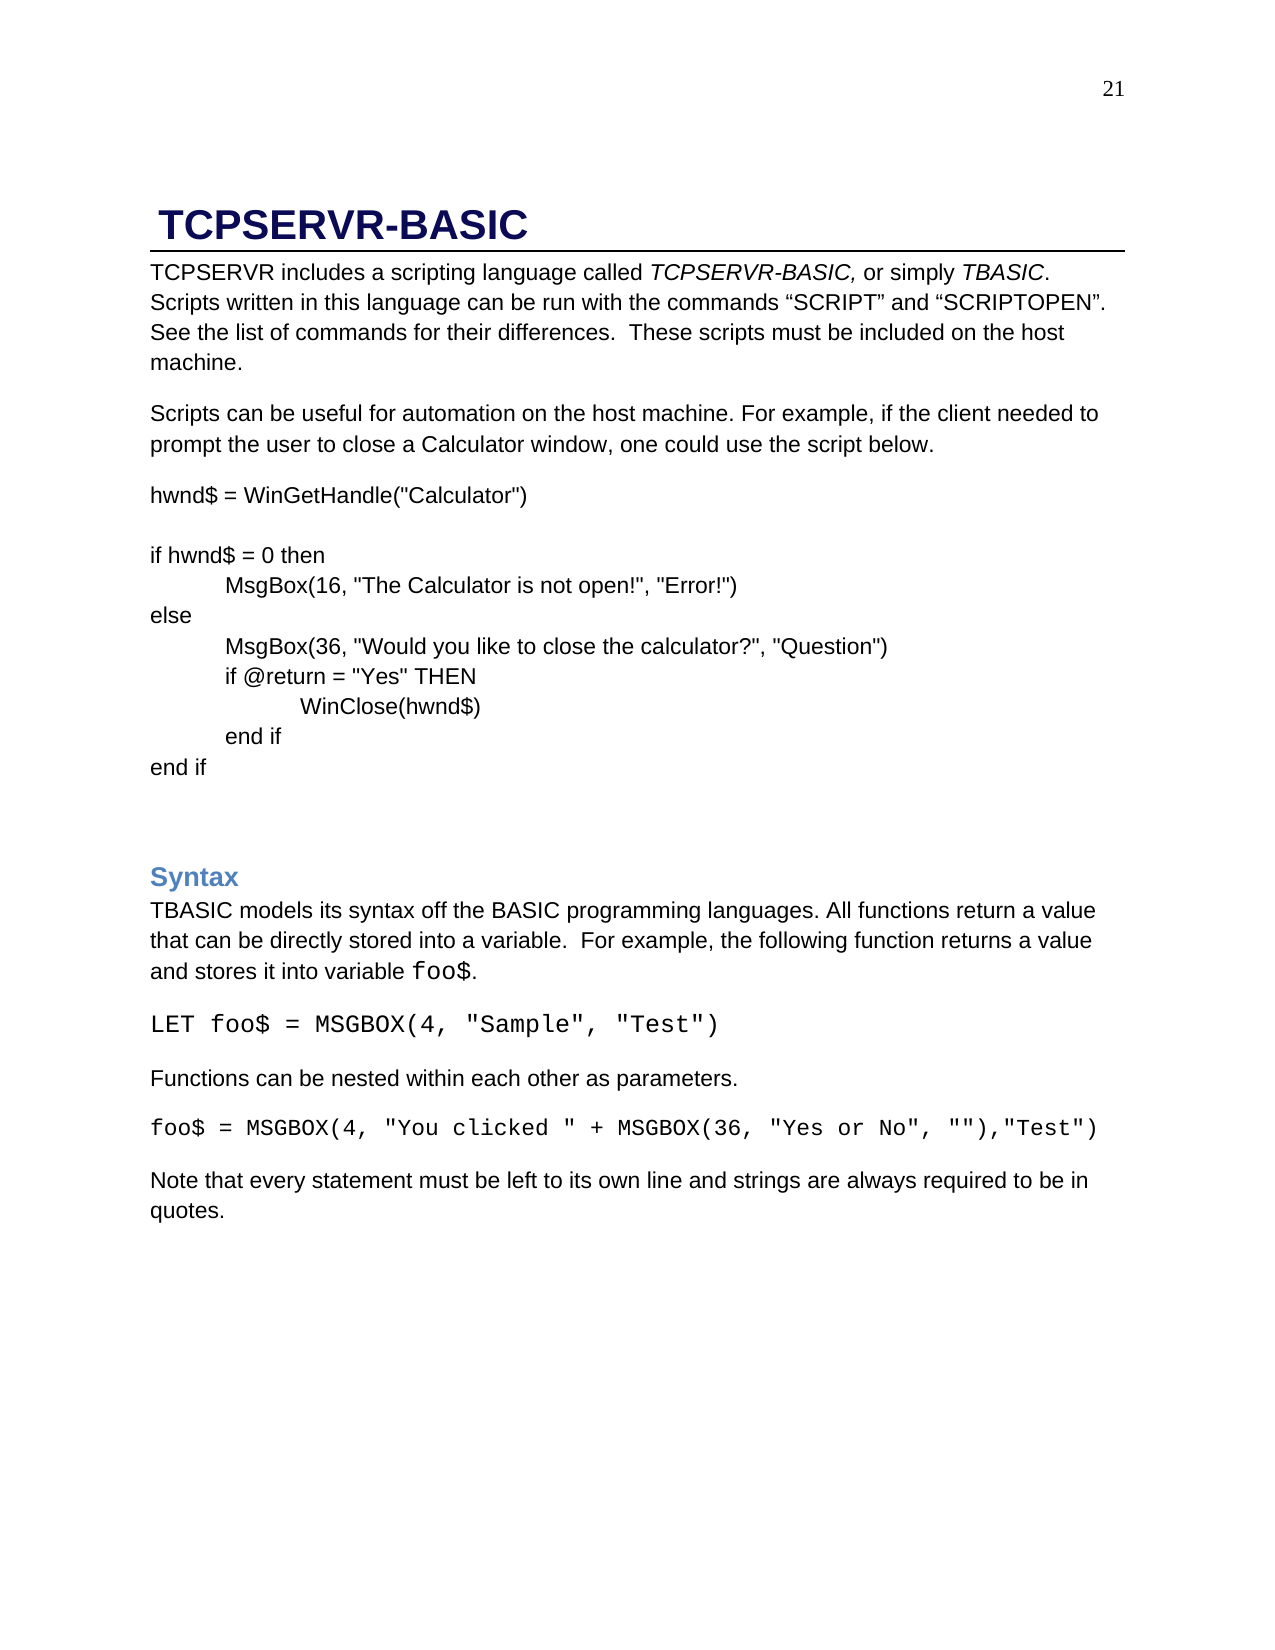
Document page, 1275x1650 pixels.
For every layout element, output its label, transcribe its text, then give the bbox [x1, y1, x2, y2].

subtitle TCPSERVR-BASIC [150, 200, 1125, 250]
text TBASIC models its syntax off the BASIC programming languages. All functions return a value that can be directly stored into a variable. For example, the following function returns a value and stores it into variable foo$. [150, 897, 1125, 987]
text MsgBox(36, "Would you like to close the calculator?", "Question") [150, 633, 1125, 659]
text Scripts can be useful for automation on the host machine. For example, if the client needed to prompt the user to close a Calculator window, one could use the script below. [150, 400, 1125, 457]
text end if [150, 723, 1125, 750]
text Note that every statement must be left to its own line and strings are always required to be in quotes. [150, 1167, 1125, 1224]
subtitle Syntax [150, 861, 1125, 893]
text end if [150, 753, 1125, 780]
text if @return = "Yes" THEN [150, 663, 1125, 689]
text MsgBox(16, "The Calculator is not open!", "Error!") [150, 572, 1125, 599]
text TCPSERVR includes a scripting language called TCPSERVR-BASIC, or simply TBASIC. Scripts written in this language can be run with the commands “SCRIPT” and “SCRIPTOPEN”. See the list of commands for their differences. These scripts must be included on the host machine. [150, 259, 1125, 376]
text WinClose(hwnd$) [150, 693, 1125, 719]
text hwnd$ = WinGetHandle("Calculator") [150, 482, 1125, 508]
text if hwnd$ = 0 then [150, 542, 1125, 568]
text LET foo$ = MSGBOX(4, "Sample", "Test") [150, 1012, 1125, 1040]
text Functions can be nested within each other as parameters. [150, 1065, 1125, 1092]
text foo$ = MSGBOX(4, "You clicked " + MSGBOX(36, "Yes or No", ""),"Test") [150, 1116, 1125, 1142]
text else [150, 602, 1125, 629]
